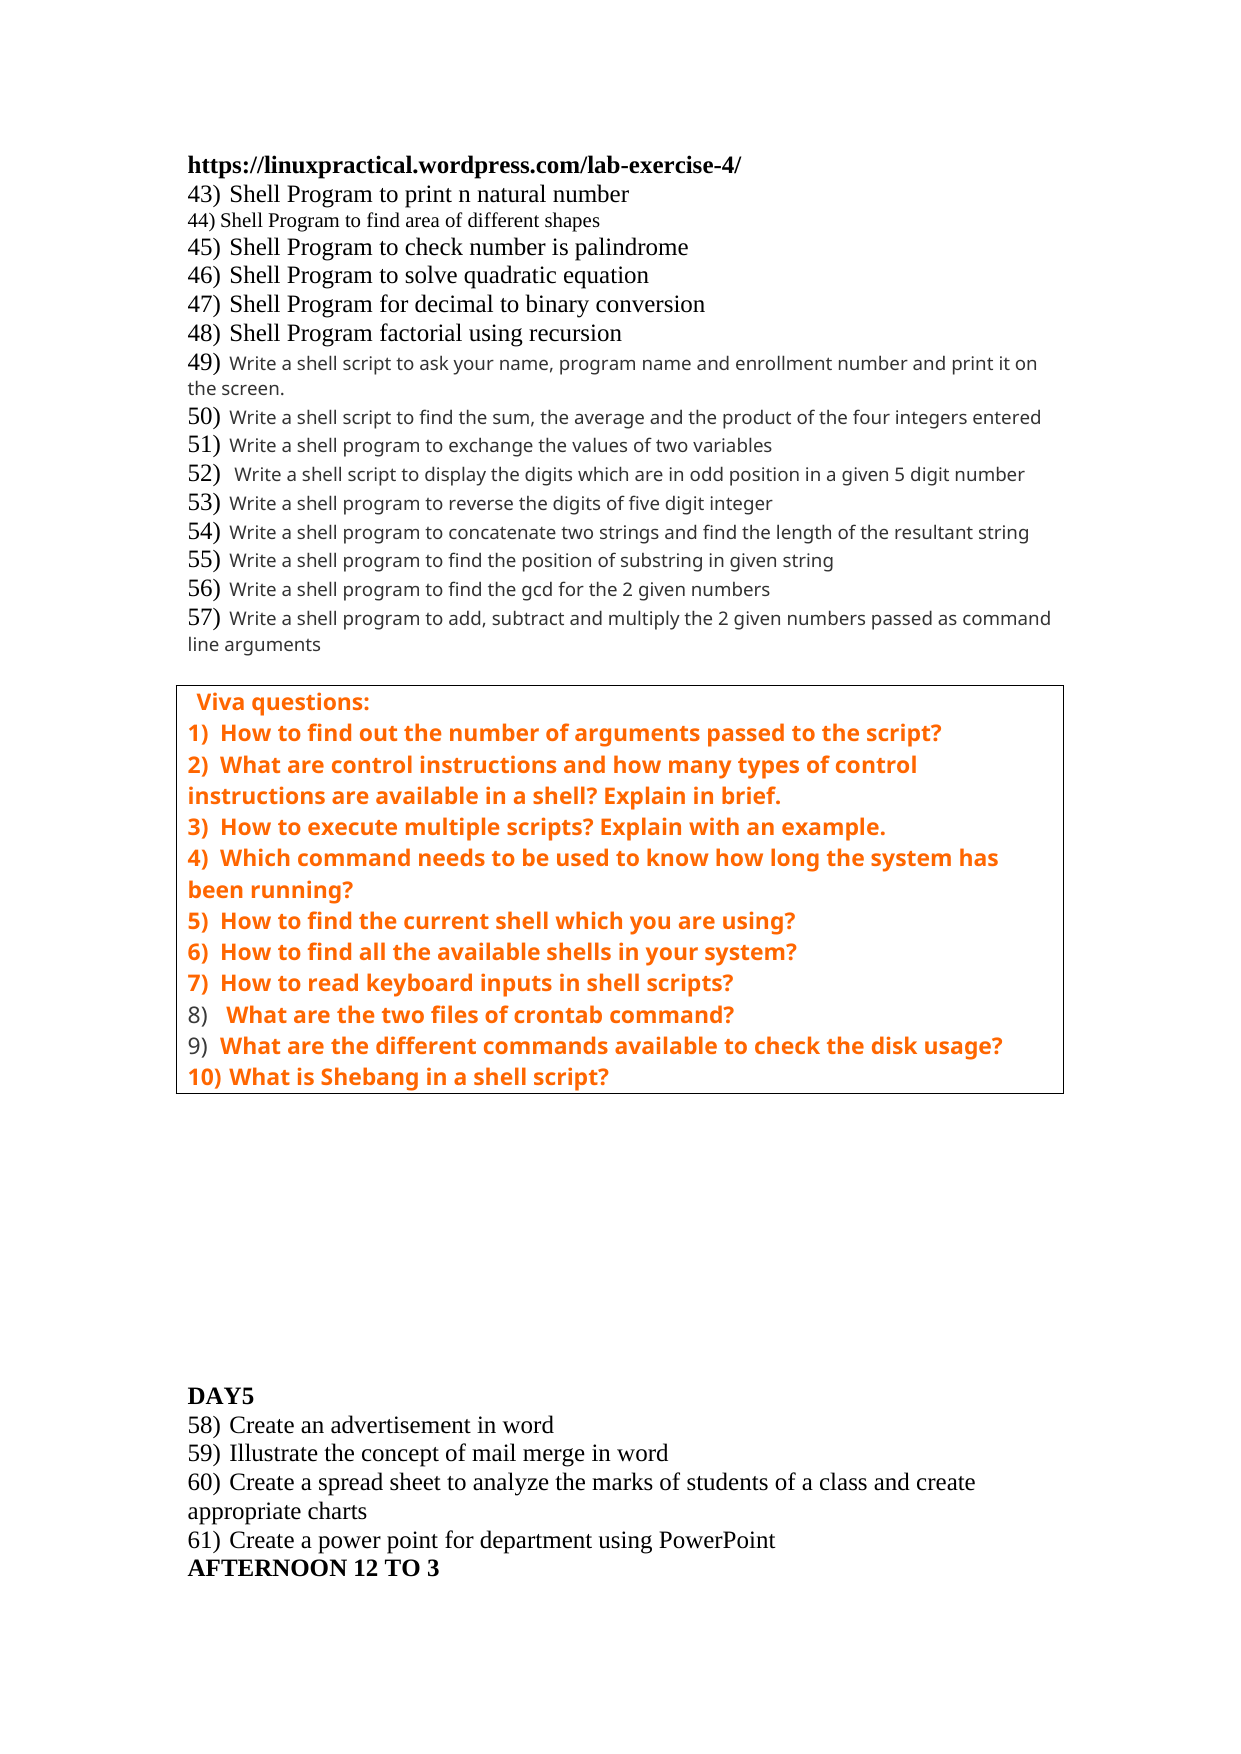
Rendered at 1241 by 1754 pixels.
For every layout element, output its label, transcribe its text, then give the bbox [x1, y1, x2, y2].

list DAY5 [187, 1381, 1053, 1410]
list Shell Program to print n natural number [187, 179, 1053, 207]
list Write a shell script to find the sum, the average and the product of the four integers entered [187, 401, 1053, 429]
list Shell Program to check number is palindrome [187, 232, 1053, 260]
list AFTERNOON 12 TO 3 [187, 1553, 1053, 1582]
list Write a shell program to exchange the values of two variables [187, 429, 1053, 458]
list Shell Program to solve quadratic equation [187, 260, 1053, 289]
list Shell Program for decimal to binary conversion [187, 289, 1053, 318]
list Shell Program factorial using recursion [187, 318, 1053, 347]
list Create a power point for department using PowerPoint [187, 1525, 1053, 1553]
list Write a shell script to ask your name, program name and enrollment number and print it on the screen. [187, 347, 1053, 401]
list Shell Program to find area of different shapes [187, 207, 1053, 232]
list Write a shell program to find the position of substring in given string [187, 544, 1053, 573]
list Write a shell program to find the gcd for the 2 given numbers [187, 573, 1053, 602]
list Illustrate the concept of mail merge in word [187, 1438, 1053, 1467]
list Write a shell program to concatenate two strings and find the length of the resultant string [187, 516, 1053, 544]
list Create an advertisement in word [187, 1410, 1053, 1438]
list Write a shell program to add, subtract and multiply the 2 given numbers passed as command line arguments [187, 602, 1053, 656]
list Create a spread sheet to analyze the marks of students of a class and create appropriate charts [187, 1467, 1053, 1525]
list Write a shell program to reverse the digits of five digit integer [187, 487, 1053, 516]
list https://linuxpractical.wordpress.com/lab-exercise-4/ [187, 150, 1053, 179]
table_header Viva questions: How to find out the number of arguments passed to the script? What are control instructions and how many types of control instructions are available in a shell? Explain in brief. How to execute multiple scripts? Explain with an example. Which command needs to be used to know how long the system has been running? How to find the current shell which you are using? How to find all the available shells in your system? How to read keyboard inputs in shell scripts? What are the two files of crontab command? What are the different commands available to check the disk usage? What is Shebang in a shell script? [177, 686, 1063, 1092]
list Write a shell script to display the digits which are in odd position in a given 5 digit number [187, 458, 1053, 487]
